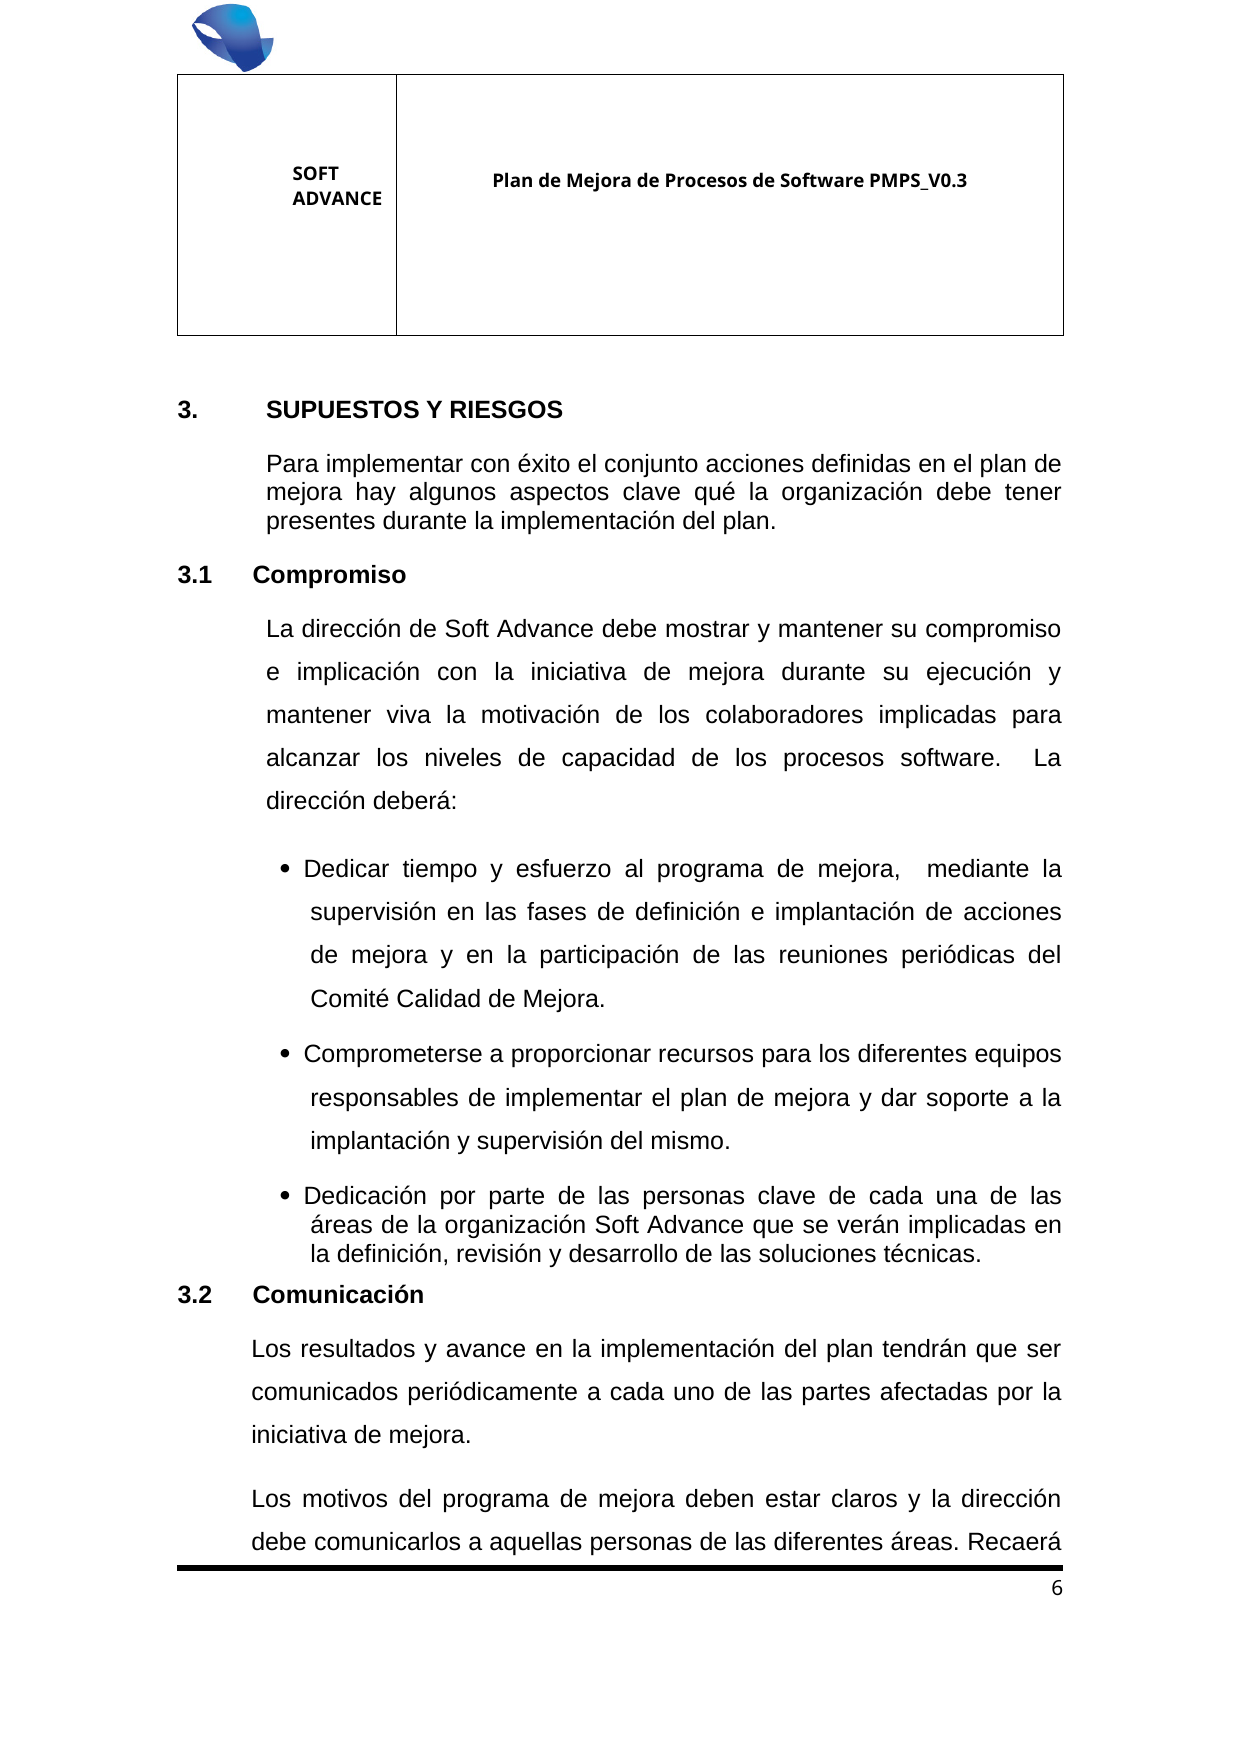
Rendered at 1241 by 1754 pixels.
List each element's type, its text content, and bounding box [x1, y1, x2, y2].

list Dedicar tiempo y esfuerzo al programa de mejora, mediante la supervisión en las fases de definición e implantación de acciones de mejora y en la participación de las reuniones periódicas del Comité Calidad de Mejora. [281, 854, 1063, 1012]
subtitle Compromiso [177, 560, 1063, 588]
text Los resultados y avance en la implementación del plan tendrán que ser comunicados periódicamente a cada uno de las partes afectadas por la iniciativa de mejora. [251, 1334, 1063, 1449]
subtitle Supuestos y riesgos [177, 395, 1063, 423]
subtitle Comunicación [177, 1280, 1063, 1309]
picture [187, 0, 281, 74]
text Para implementar con éxito el conjunto acciones definidas en el plan de mejora hay algunos aspectos clave qué la organización debe tener presentes durante la implementación del plan. [266, 448, 1063, 535]
text La dirección de Soft Advance debe mostrar y mantener su compromiso e implicación con la iniciativa de mejora durante su ejecución y mantener viva la motivación de los colaboradores implicadas para alcanzar los niveles de capacidad de los procesos software. La dirección deberá: [266, 613, 1063, 815]
list Dedicación por parte de las personas clave de cada una de las áreas de la organización Soft Advance que se verán implicadas en la definición, revisión y desarrollo de las soluciones técnicas. [281, 1181, 1063, 1268]
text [251, 1484, 1063, 1556]
list Comprometerse a proporcionar recursos para los diferentes equipos responsables de implementar el plan de mejora y dar soporte a la implantación y supervisión del mismo. [281, 1039, 1063, 1154]
